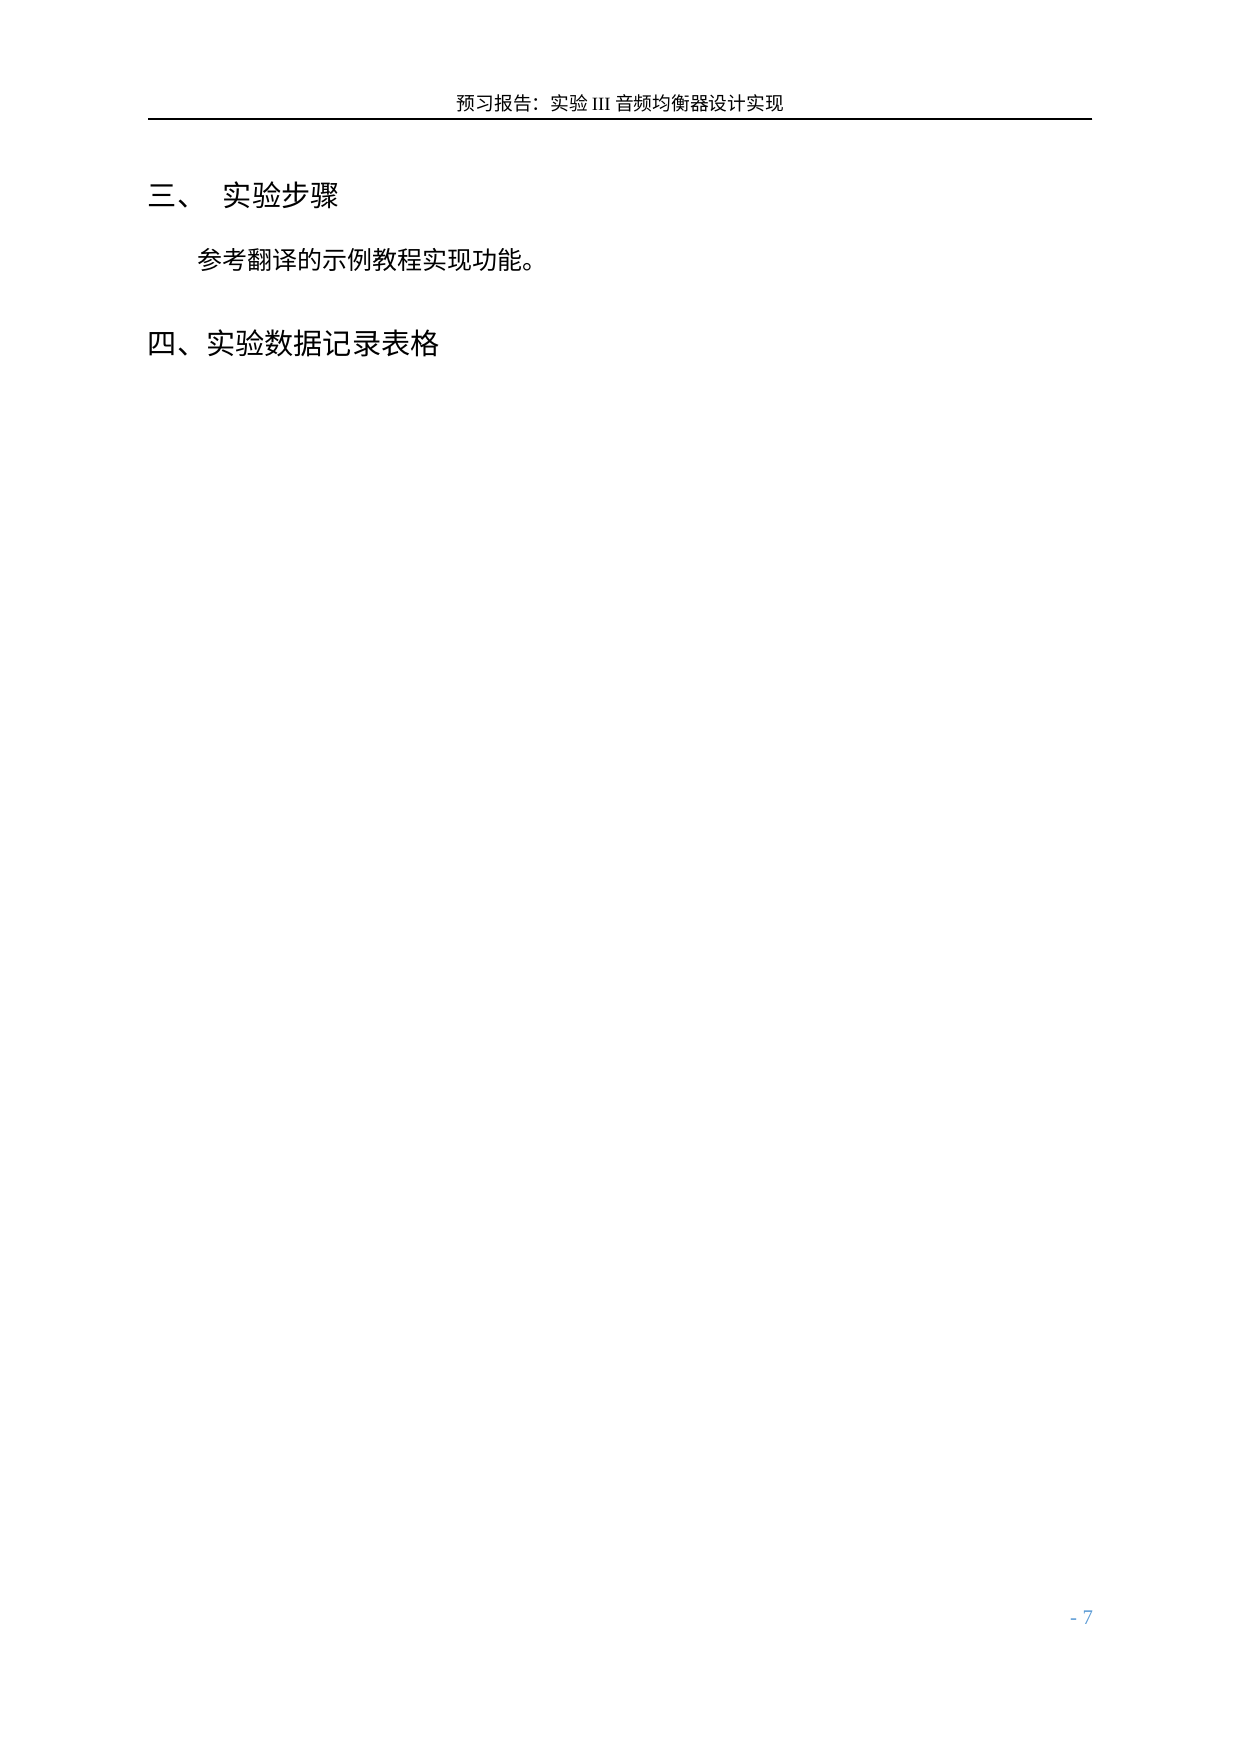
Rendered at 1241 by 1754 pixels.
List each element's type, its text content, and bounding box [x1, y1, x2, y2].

text 四、实验数据记录表格 [148, 309, 1092, 374]
text 参考翻译的示例教程实现功能。 [148, 226, 1092, 291]
list 实验步骤 [148, 161, 1092, 226]
